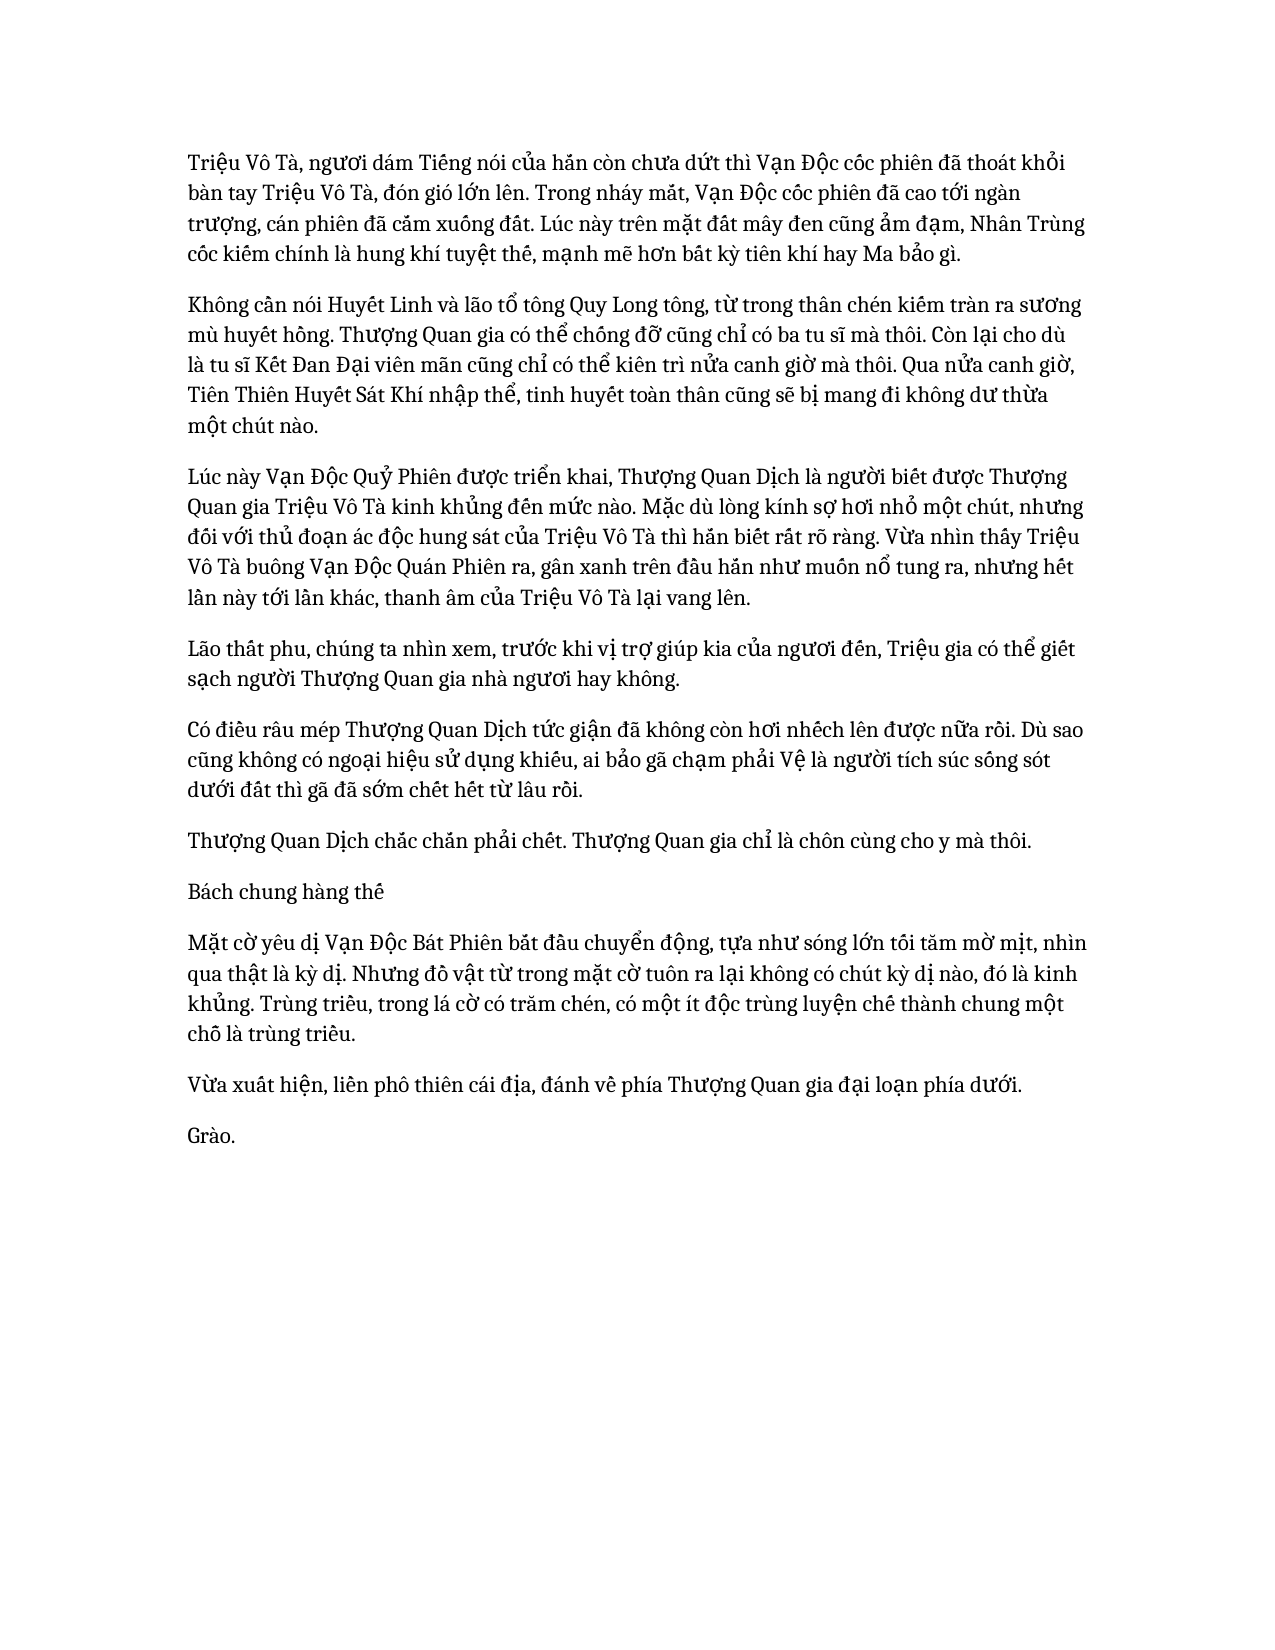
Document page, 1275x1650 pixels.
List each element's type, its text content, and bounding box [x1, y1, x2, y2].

text Lúc này Vạn Độc Quỷ Phiên được triển khai, Thượng Quan Dịch là người biết được Thượng Quan gia Triệu Vô Tà kinh khủng đến mức nào. Mặc dù lòng kính sợ hơi nhỏ một chút, nhưng đối với thủ đoạn ác độc hung sát của Triệu Vô Tà thì hắn biết rất rõ ràng. Vừa nhìn thấy Triệu Vô Tà buông Vạn Độc Quán Phiên ra, gân xanh trên đầu hắn như muốn nổ tung ra, nhưng hết lần này tới lần khác, thanh âm của Triệu Vô Tà lại vang lên. [187, 463, 1087, 611]
text Vừa xuất hiện, liền phô thiên cái địa, đánh về phía Thượng Quan gia đại loạn phía dưới. [187, 1072, 1087, 1098]
text Có điều râu mép Thượng Quan Dịch tức giận đã không còn hơi nhếch lên được nữa rồi. Dù sao cũng không có ngoại hiệu sử dụng khiếu, ai bảo gã chạm phải Vệ là người tích súc sống sót dưới đất thì gã đã sớm chết hết từ lâu rồi. [187, 717, 1087, 803]
text Lão thất phu, chúng ta nhìn xem, trước khi vị trợ giúp kia của ngươi đến, Triệu gia có thể giết sạch người Thượng Quan gia nhà ngươi hay không. [187, 635, 1087, 692]
text Thượng Quan Dịch chắc chắn phải chết. Thượng Quan gia chỉ là chôn cùng cho y mà thôi. [187, 828, 1087, 854]
text Bách chung hàng thế [187, 879, 1087, 906]
text Triệu Vô Tà, ngươi dám Tiếng nói của hắn còn chưa dứt thì Vạn Độc cốc phiên đã thoát khỏi bàn tay Triệu Vô Tà, đón gió lớn lên. Trong nháy mắt, Vạn Độc cốc phiên đã cao tới ngàn trượng, cán phiên đã cắm xuống đất. Lúc này trên mặt đất mây đen cũng ảm đạm, Nhân Trùng cốc kiếm chính là hung khí tuyệt thế, mạnh mẽ hơn bất kỳ tiên khí hay Ma bảo gì. [187, 150, 1087, 267]
text Mặt cờ yêu dị Vạn Độc Bát Phiên bắt đầu chuyển động, tựa như sóng lớn tối tăm mờ mịt, nhìn qua thật là kỳ dị. Nhưng đồ vật từ trong mặt cờ tuôn ra lại không có chút kỳ dị nào, đó là kinh khủng. Trùng triều, trong lá cờ có trăm chén, có một ít độc trùng luyện chế thành chung một chỗ là trùng triều. [187, 930, 1087, 1047]
text Grào. [187, 1123, 1087, 1149]
text Không cần nói Huyết Linh và lão tổ tông Quy Long tông, từ trong thân chén kiếm tràn ra sương mù huyết hồng. Thượng Quan gia có thể chống đỡ cũng chỉ có ba tu sĩ mà thôi. Còn lại cho dù là tu sĩ Kết Đan Đại viên mãn cũng chỉ có thể kiên trì nửa canh giờ mà thôi. Qua nửa canh giờ, Tiên Thiên Huyết Sát Khí nhập thể, tinh huyết toàn thân cũng sẽ bị mang đi không dư thừa một chút nào. [187, 292, 1087, 439]
